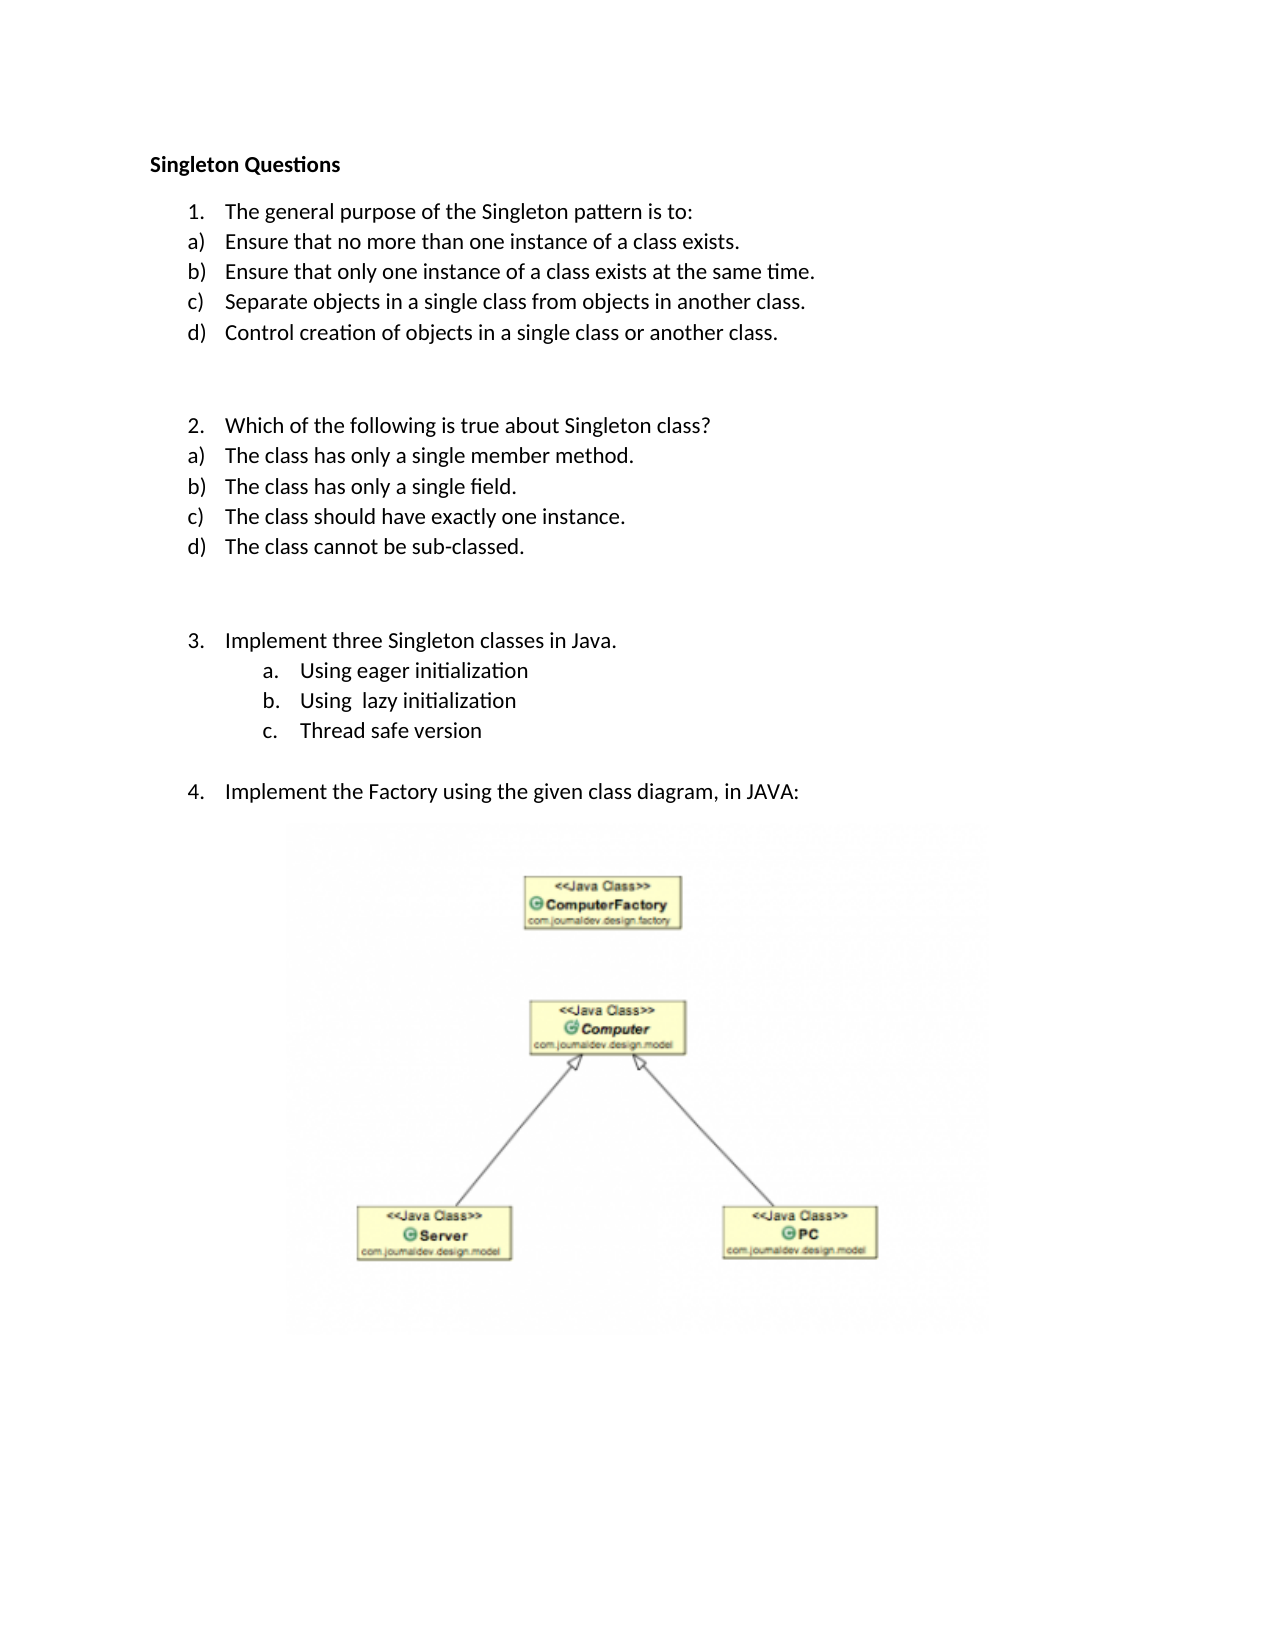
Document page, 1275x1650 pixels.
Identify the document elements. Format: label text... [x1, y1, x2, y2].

list The general purpose of the Singleton pattern is to: [187, 197, 1125, 225]
text Singleton Questions [150, 150, 1125, 178]
list The class should have exactly one instance. [187, 502, 1125, 530]
list Implement the Factory using the given class diagram, in JAVA: [187, 777, 1125, 805]
list Using lazy initialization [262, 686, 1125, 714]
list Which of the following is true about Singleton class? [187, 411, 1125, 439]
picture [285, 823, 990, 1335]
list The class cannot be sub-classed. [187, 532, 1125, 560]
list Control creation of objects in a single class or another class. [187, 318, 1125, 346]
list Ensure that only one instance of a class exists at the same time. [187, 257, 1125, 285]
list Using eager initialization [262, 656, 1125, 684]
list Ensure that no more than one instance of a class exists. [187, 227, 1125, 255]
list The class has only a single field. [187, 472, 1125, 500]
list Thread safe version [262, 717, 1125, 745]
list The class has only a single member method. [187, 442, 1125, 470]
list Separate objects in a single class from objects in another class. [187, 287, 1125, 316]
list Implement three Singleton classes in Java. [187, 626, 1125, 654]
